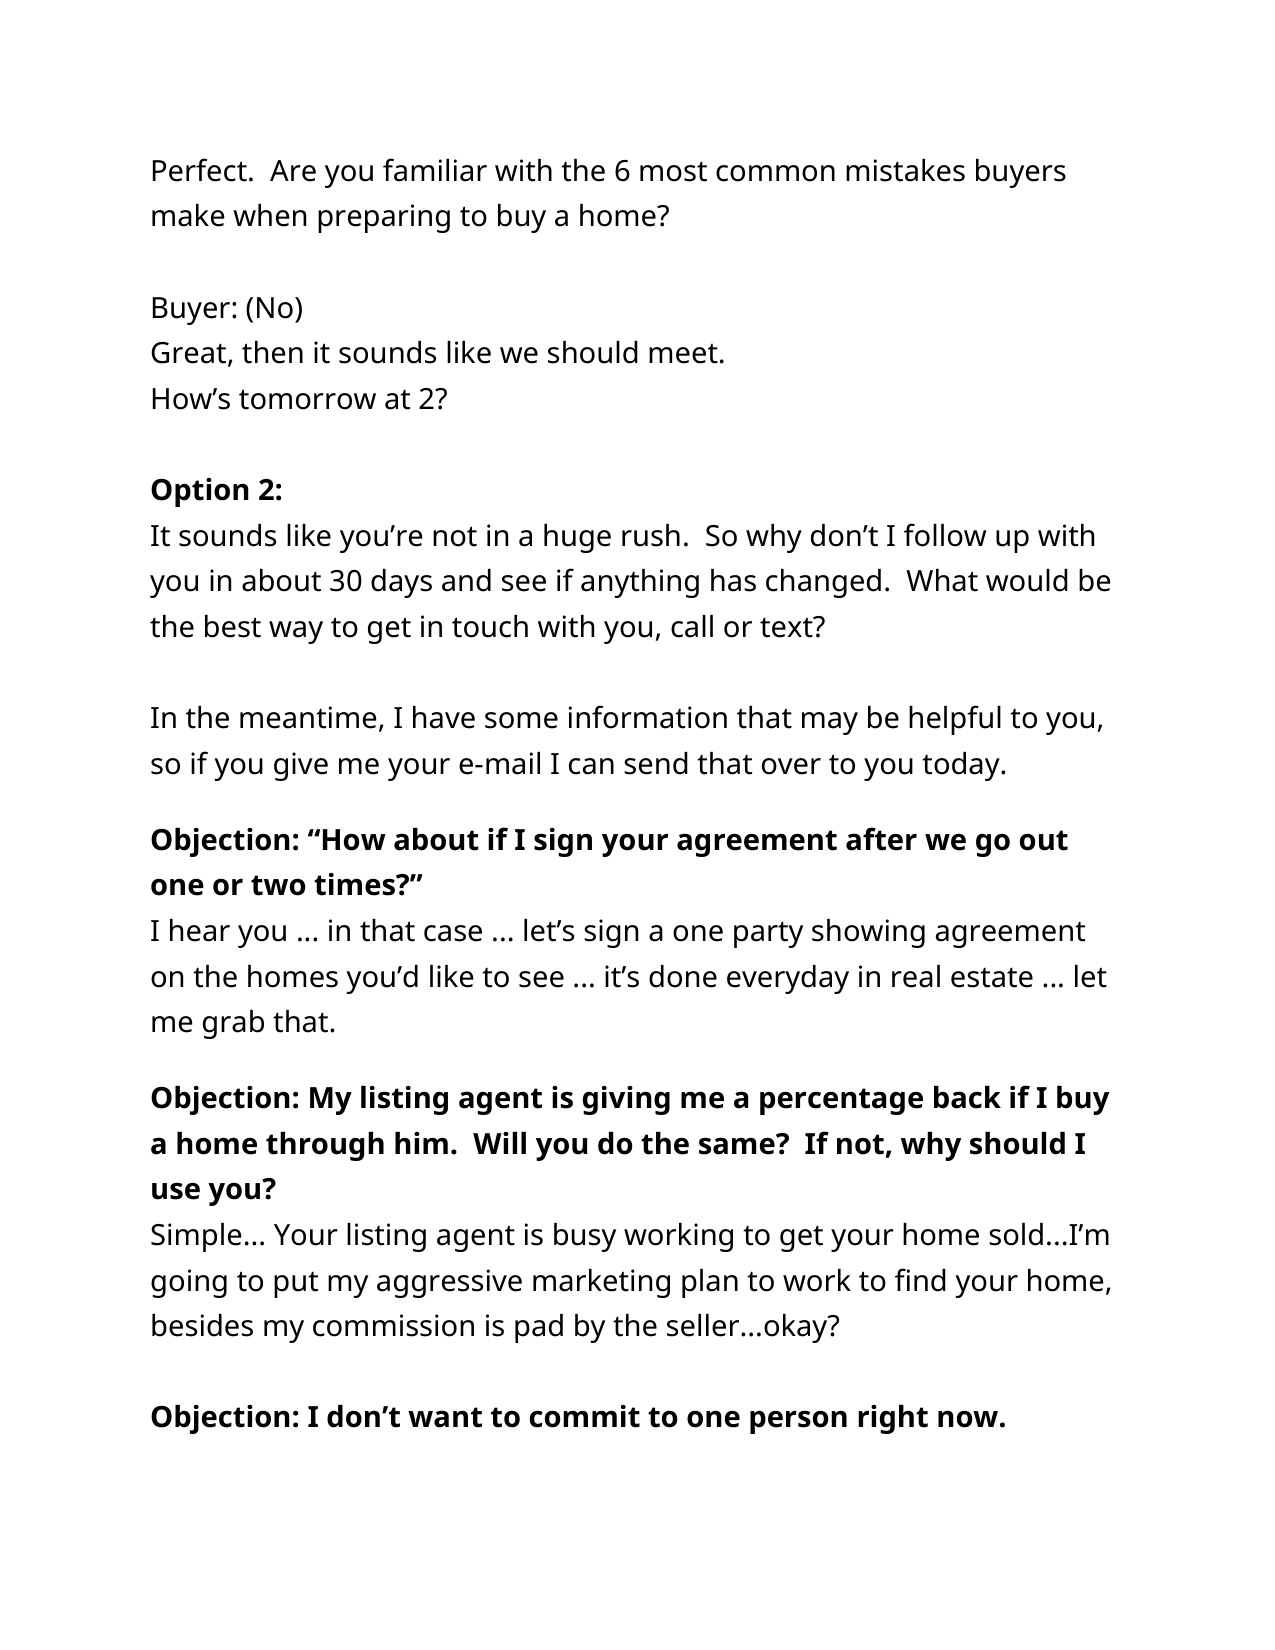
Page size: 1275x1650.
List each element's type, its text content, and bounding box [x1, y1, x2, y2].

text I hear you ... in that case ... let’s sign a one party showing agreement on the homes you’d like to see ... it’s done everyday in real estate ... let me grab that. [150, 910, 1125, 1041]
text Option 2: [150, 469, 1125, 509]
text It sounds like you’re not in a huge rush. So why don’t I follow up with you in about 30 days and see if anything has changed. What would be the best way to get in touch with you, call or text? [150, 515, 1125, 646]
text How’s tomorrow at 2? [150, 378, 1125, 418]
text Great, then it sounds like we should meet. [150, 332, 1125, 372]
text In the meantime, I have some information that may be helpful to you, so if you give me your e-mail I can send that over to you today. [150, 697, 1125, 783]
text Buyer: (No) [150, 287, 1125, 327]
text Objection: “How about if I sign your agreement after we go out one or two times?” [150, 819, 1125, 904]
text Perfect. Are you familiar with the 6 most common mistakes buyers make when preparing to buy a home? [150, 150, 1125, 235]
text Simple... Your listing agent is busy working to get your home sold...I’m going to put my aggressive marketing plan to work to find your home, besides my commission is pad by the seller...okay? [150, 1214, 1125, 1345]
text Objection: I don’t want to commit to one person right now. [150, 1397, 1125, 1436]
text Objection: My listing agent is giving me a percentage back if I buy a home through him. Will you do the same? If not, why should I use you? [150, 1077, 1125, 1208]
